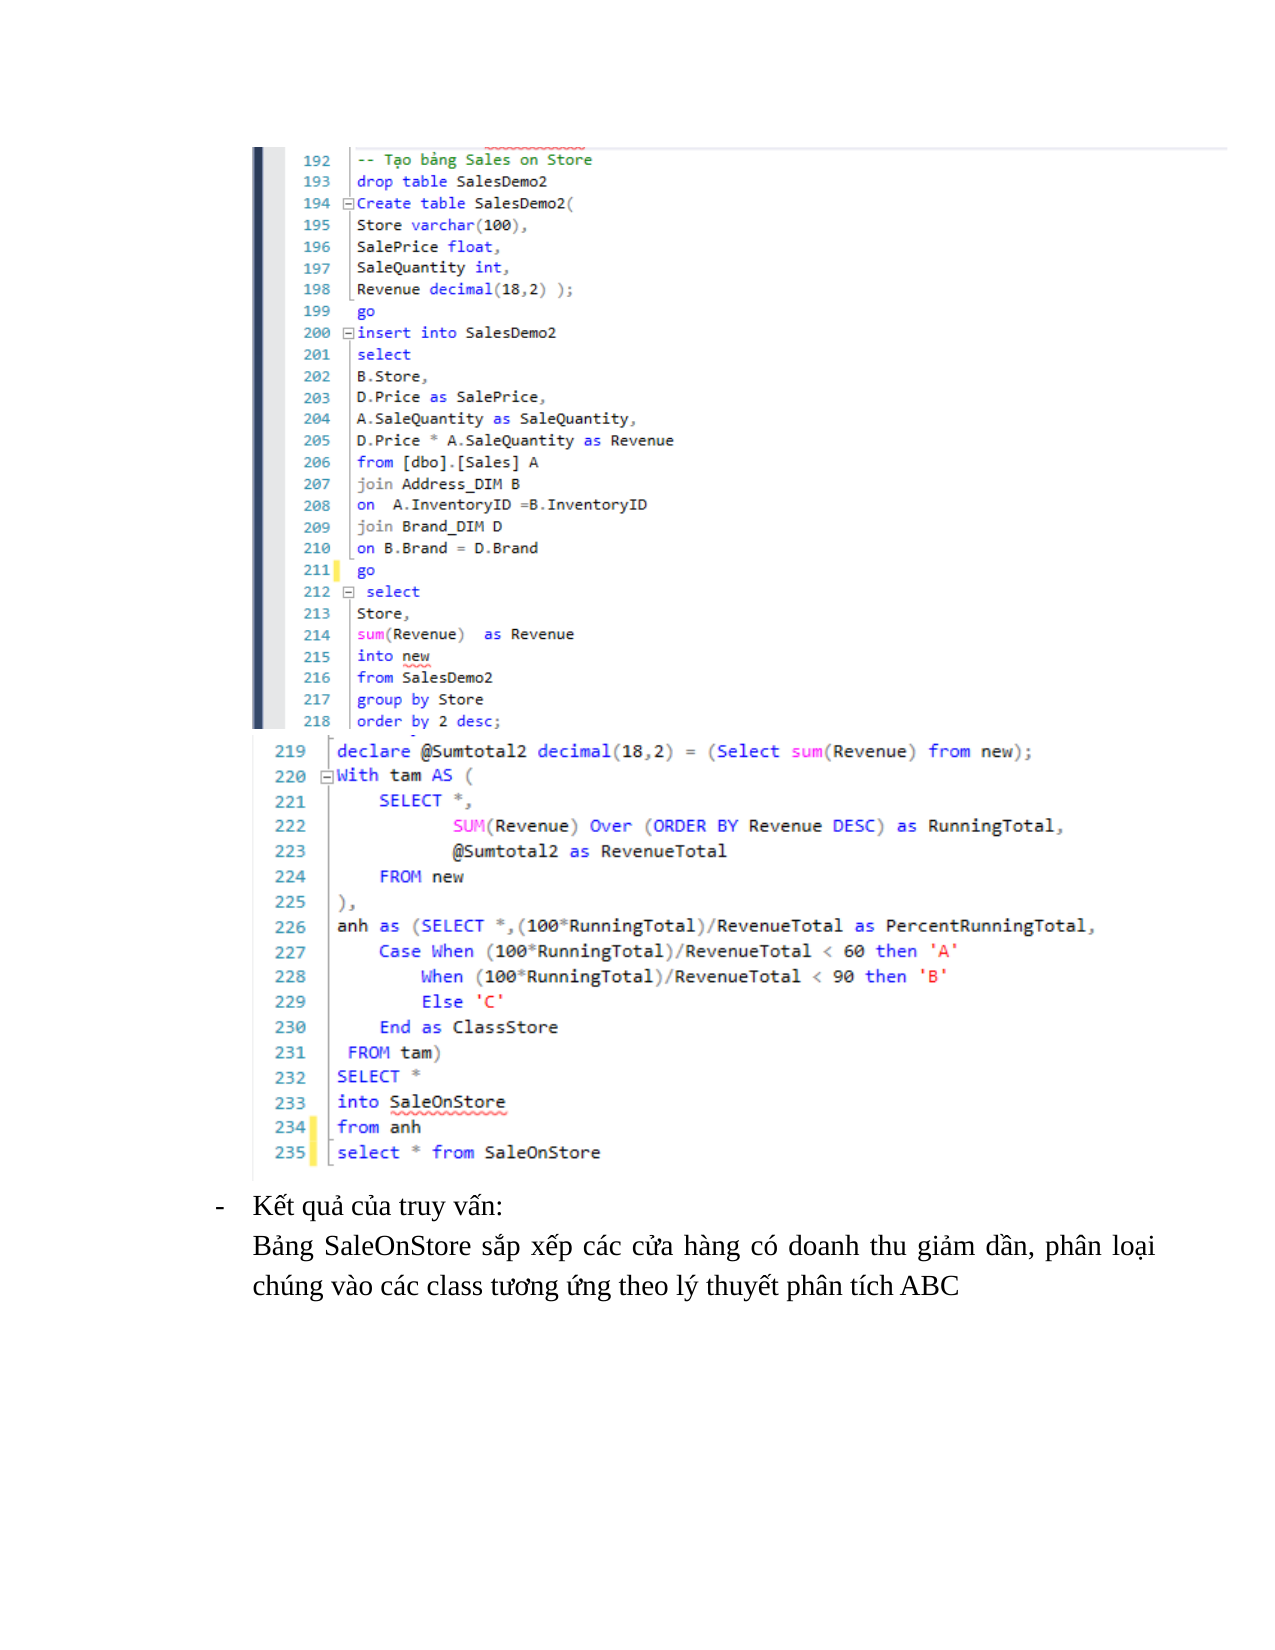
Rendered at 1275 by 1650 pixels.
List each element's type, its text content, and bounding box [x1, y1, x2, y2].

list Bảng SaleOnStore sắp xếp các cửa hàng có doanh thu giảm dần, phân loại chúng vào các class tương ứng theo lý thuyết phân tích ABC [252, 1228, 1157, 1302]
picture [252, 735, 1228, 1181]
list Kết quả của truy vấn: [215, 1188, 1157, 1221]
picture [252, 147, 1228, 729]
